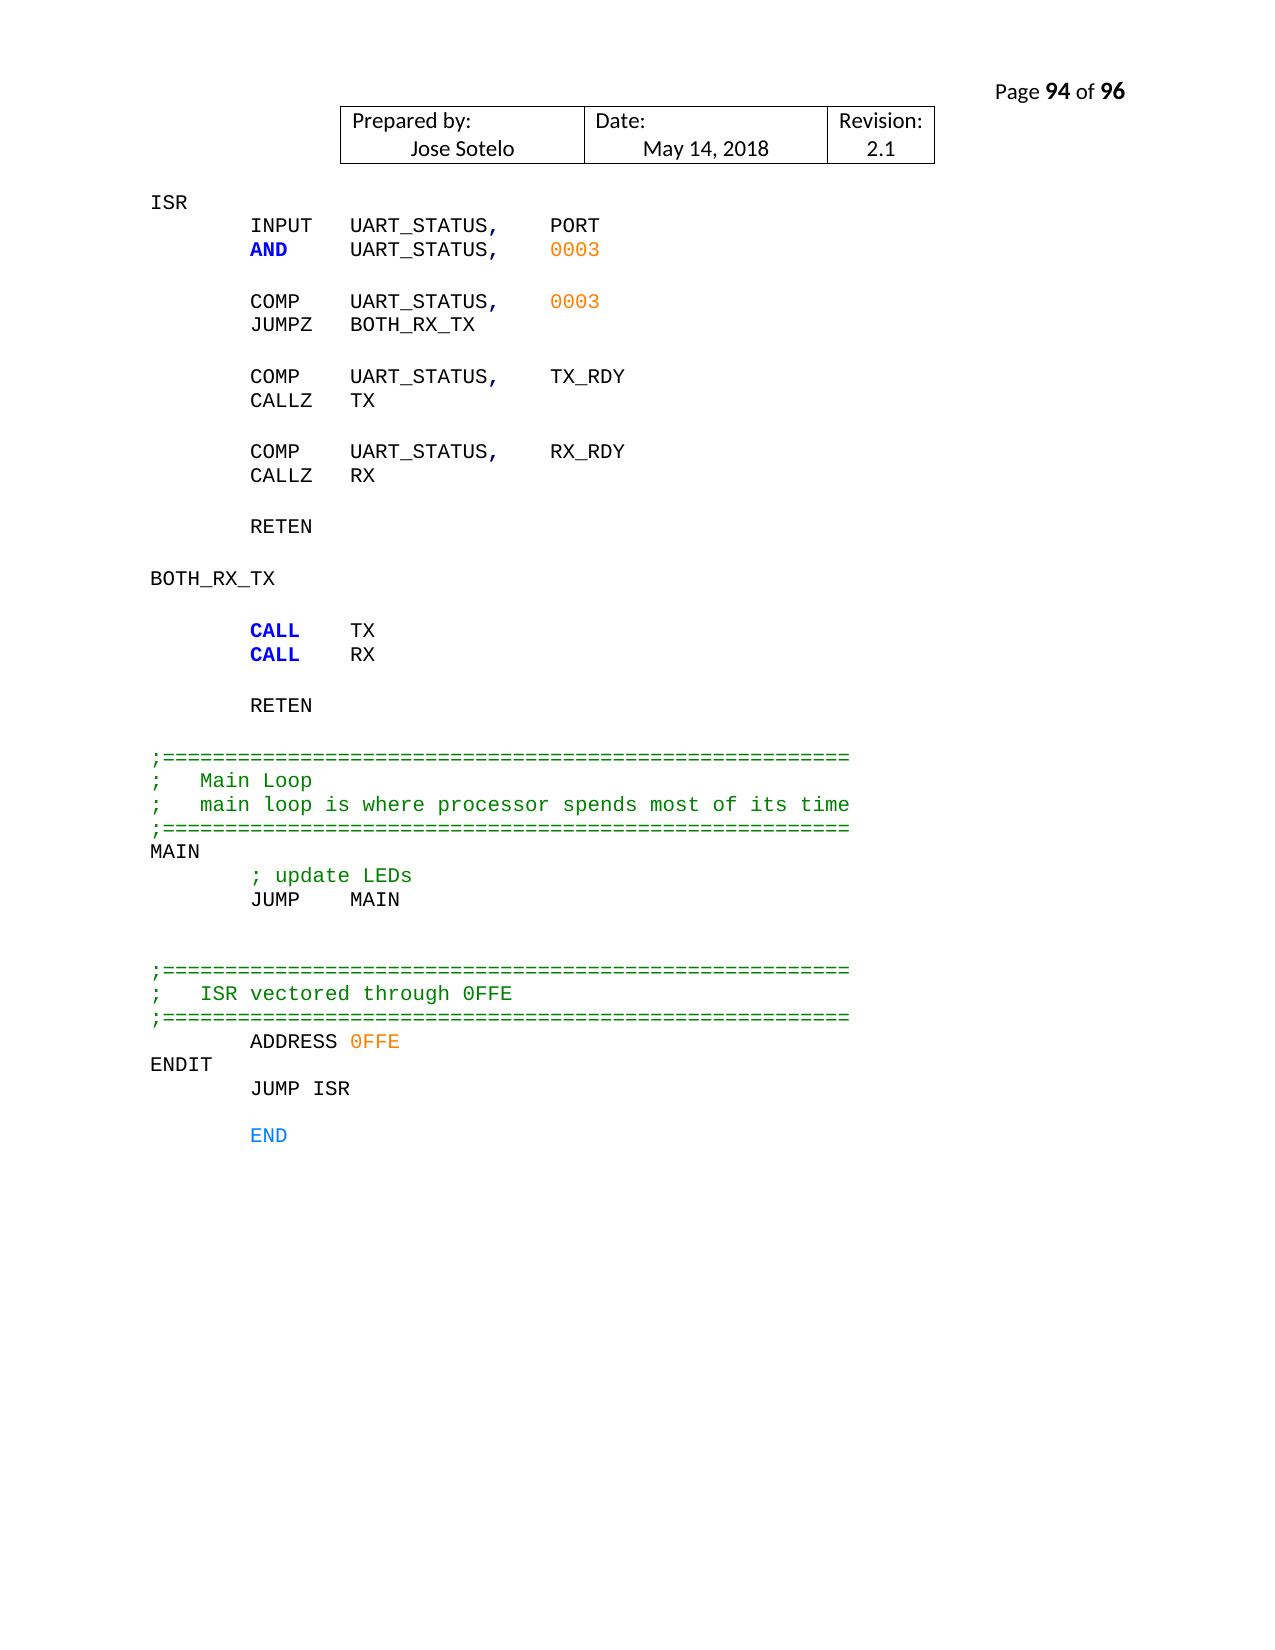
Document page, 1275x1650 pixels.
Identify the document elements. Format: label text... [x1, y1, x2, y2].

text JUMP ISR [150, 1078, 1125, 1102]
text ;======================================================= [150, 960, 1125, 983]
text BOTH_RX_TX [150, 568, 1125, 592]
text ;======================================================= [150, 1007, 1125, 1031]
text RETEN [150, 517, 1125, 540]
text INPUT UART_STATUS, PORT [150, 215, 1125, 239]
text MAIN [150, 841, 1125, 865]
text JUMP MAIN [150, 889, 1125, 912]
text RETEN [150, 695, 1125, 719]
text CALL RX [150, 643, 1125, 667]
text ADDRESS 0FFE [150, 1031, 1125, 1054]
text END [150, 1125, 1125, 1149]
text COMP UART_STATUS, TX_RDY [150, 366, 1125, 389]
text COMP UART_STATUS, RX_RDY [150, 441, 1125, 465]
text ;======================================================= [150, 747, 1125, 771]
text ;======================================================= [150, 818, 1125, 841]
text ; update LEDs [150, 865, 1125, 889]
text ; Main Loop [150, 771, 1125, 794]
text ISR [150, 192, 1125, 215]
text ENDIT [150, 1054, 1125, 1078]
text COMP UART_STATUS, 0003 [150, 291, 1125, 314]
text JUMPZ BOTH_RX_TX [150, 314, 1125, 338]
text CALL TX [150, 620, 1125, 643]
text AND UART_STATUS, 0003 [150, 239, 1125, 263]
text ; main loop is where processor spends most of its time [150, 794, 1125, 818]
text CALLZ RX [150, 465, 1125, 488]
text ; ISR vectored through 0FFE [150, 983, 1125, 1007]
text CALLZ TX [150, 389, 1125, 413]
